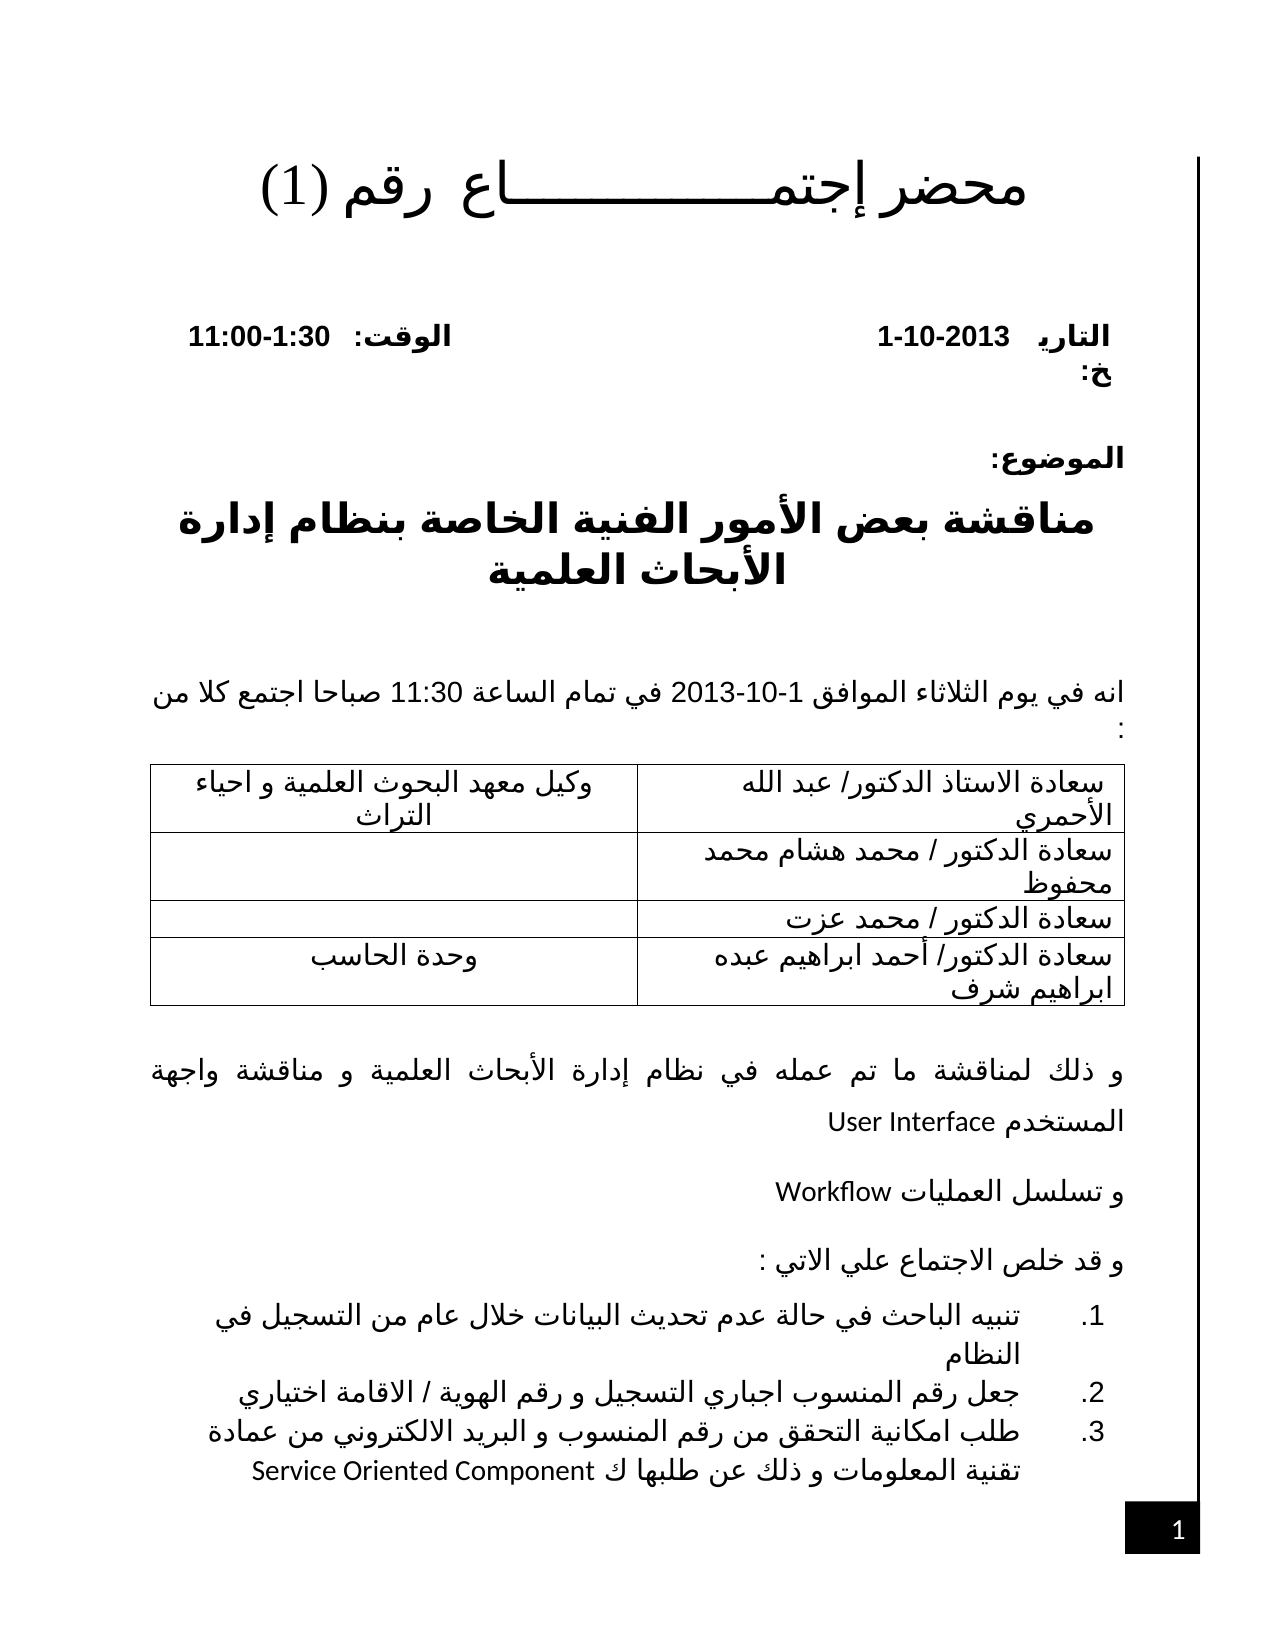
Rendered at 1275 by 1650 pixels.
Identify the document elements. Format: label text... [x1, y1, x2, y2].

table_cell [151, 833, 637, 900]
table_header وكيل معهد البحوث العلمية و احياء التراث [151, 765, 637, 832]
table_header 1-10-2013 [578, 319, 1021, 386]
list طلب امكانية التحقق من رقم المنسوب و البريد الالكتروني من عمادة تقنية المعلومات و ذلك عن طلبها ك Service Oriented Component [150, 1414, 1080, 1488]
text و قد خلص الاجتماع علي الاتي : [150, 1243, 1125, 1277]
list تنبيه الباحث في حالة عدم تحديث البيانات خلال عام من التسجيل في النظام [150, 1298, 1080, 1370]
title محضر إجتمــــــــــــــــاع رقم (1) [150, 150, 1125, 217]
table_cell سعادة الدكتور/ أحمد ابراهيم عبده ابراهيم شرف [638, 938, 1124, 1005]
table_header التاريخ: [1021, 319, 1122, 386]
text و ذلك لمناقشة ما تم عمله في نظام إدارة الأبحاث العلمية و مناقشة واجهة المستخدم User Interface [150, 1053, 1125, 1138]
text و تسلسل العمليات Workflow [150, 1173, 1125, 1209]
table_header سعادة الاستاذ الدكتور/ عبد الله الأحمري [638, 765, 1124, 832]
text الموضوع: [150, 441, 1125, 475]
table_header 11:00-1:30 [150, 319, 342, 386]
text انه في يوم الثلاثاء الموافق 1-10-2013 في تمام الساعة 11:30 صباحا اجتمع كلا من : [150, 675, 1125, 744]
list جعل رقم المنسوب اجباري التسجيل و رقم الهوية / الاقامة اختياري [150, 1375, 1080, 1409]
table_cell سعادة الدكتور / محمد هشام محمد محفوظ [638, 833, 1124, 900]
table_header الوقت: [342, 319, 578, 386]
table_cell سعادة الدكتور / محمد عزت [638, 901, 1124, 937]
table_cell وحدة الحاسب [151, 938, 637, 1005]
text مناقشة بعض الأمور الفنية الخاصة بنظام إدارة الأبحاث العلمية [150, 494, 1125, 594]
table_cell [151, 901, 637, 937]
